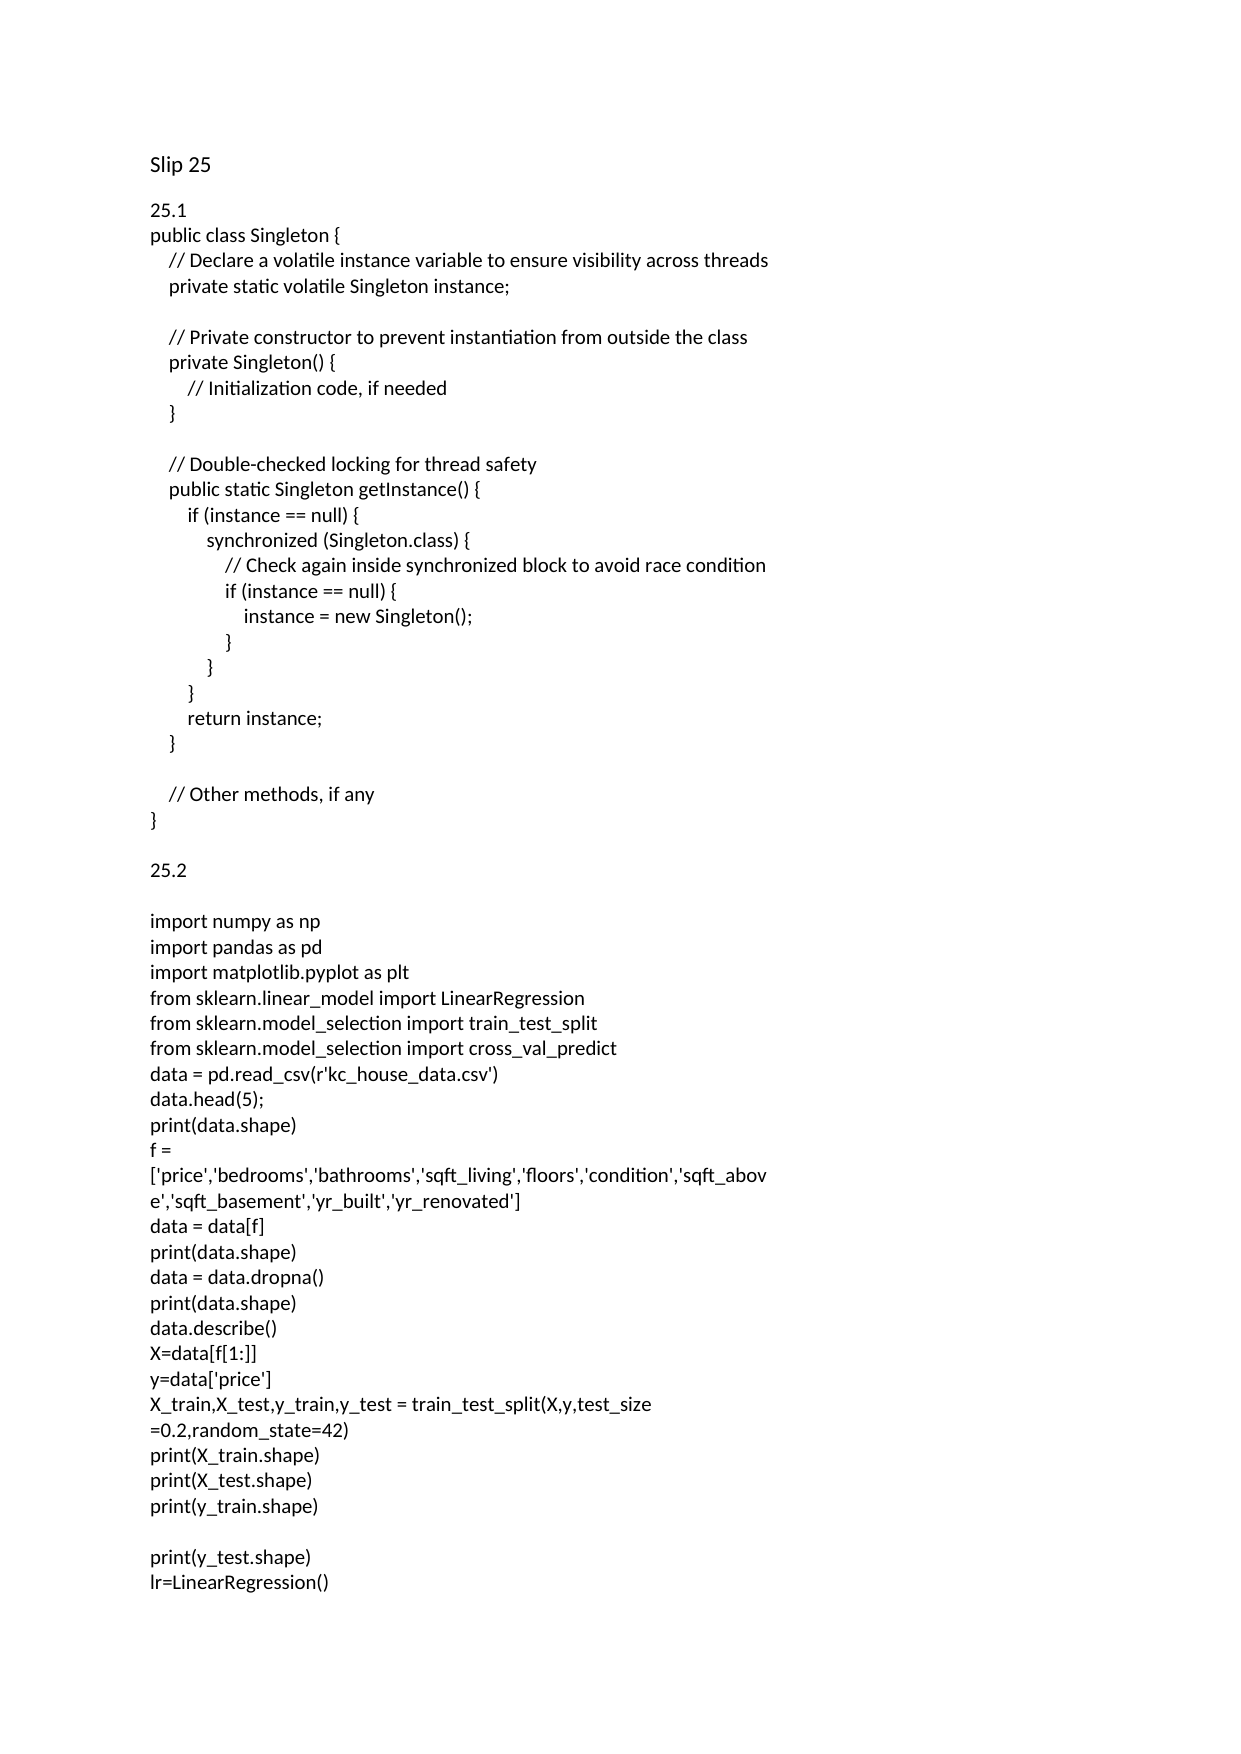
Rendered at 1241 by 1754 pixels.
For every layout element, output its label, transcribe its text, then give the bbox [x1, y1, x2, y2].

text X=data[f[1:]] [150, 1341, 1090, 1366]
text data.describe() [150, 1315, 1090, 1341]
text } [150, 731, 1090, 756]
text y=data['price'] [150, 1366, 1090, 1391]
text print(data.shape) [150, 1290, 1090, 1315]
text import numpy as np [150, 908, 1090, 934]
text if (instance == null) { [150, 578, 1090, 603]
text if (instance == null) { [150, 502, 1090, 527]
text import matplotlib.pyplot as plt [150, 959, 1090, 985]
text e','sqft_basement','yr_built','yr_renovated'] [150, 1188, 1090, 1213]
text // Check again inside synchronized block to avoid race condition [150, 553, 1090, 578]
text from sklearn.model_selection import train_test_split [150, 1010, 1090, 1036]
text instance = new Singleton(); [150, 603, 1090, 629]
text ['price','bedrooms','bathrooms','sqft_living','floors','condition','sqft_abov [150, 1163, 1090, 1188]
text // Initialization code, if needed [150, 375, 1090, 400]
text from sklearn.model_selection import cross_val_predict [150, 1036, 1090, 1061]
text data = data[f] [150, 1213, 1090, 1239]
text } [150, 400, 1090, 426]
text public class Singleton { [150, 222, 1090, 248]
text X_train,X_test,y_train,y_test = train_test_split(X,y,test_size [150, 1391, 1090, 1417]
text // Other methods, if any [150, 781, 1090, 807]
text print(X_test.shape) [150, 1468, 1090, 1493]
text data = pd.read_csv(r'kc_house_data.csv') [150, 1061, 1090, 1086]
text private static volatile Singleton instance; [150, 273, 1090, 298]
text } [150, 654, 1090, 680]
text =0.2,random_state=42) [150, 1417, 1090, 1442]
text print(y_test.shape) [150, 1544, 1090, 1569]
text synchronized (Singleton.class) { [150, 527, 1090, 553]
text } [150, 629, 1090, 654]
text private Singleton() { [150, 349, 1090, 375]
text print(y_train.shape) [150, 1493, 1090, 1518]
text // Double-checked locking for thread safety [150, 451, 1090, 476]
text return instance; [150, 705, 1090, 731]
text print(data.shape) [150, 1112, 1090, 1137]
text Slip 25 [150, 150, 1090, 178]
text // Declare a volatile instance variable to ensure visibility across threads [150, 248, 1090, 273]
text public static Singleton getInstance() { [150, 476, 1090, 502]
text 25.2 [150, 858, 1090, 883]
text from sklearn.linear_model import LinearRegression [150, 985, 1090, 1010]
text lr=LinearRegression() [150, 1569, 1090, 1595]
text data = data.dropna() [150, 1264, 1090, 1290]
text f = [150, 1137, 1090, 1163]
text 25.1 [150, 197, 1090, 222]
text print(X_train.shape) [150, 1442, 1090, 1468]
text data.head(5); [150, 1086, 1090, 1112]
text print(data.shape) [150, 1239, 1090, 1264]
text } [150, 680, 1090, 705]
text // Private constructor to prevent instantiation from outside the class [150, 324, 1090, 349]
text } [150, 807, 1090, 832]
text import pandas as pd [150, 934, 1090, 959]
